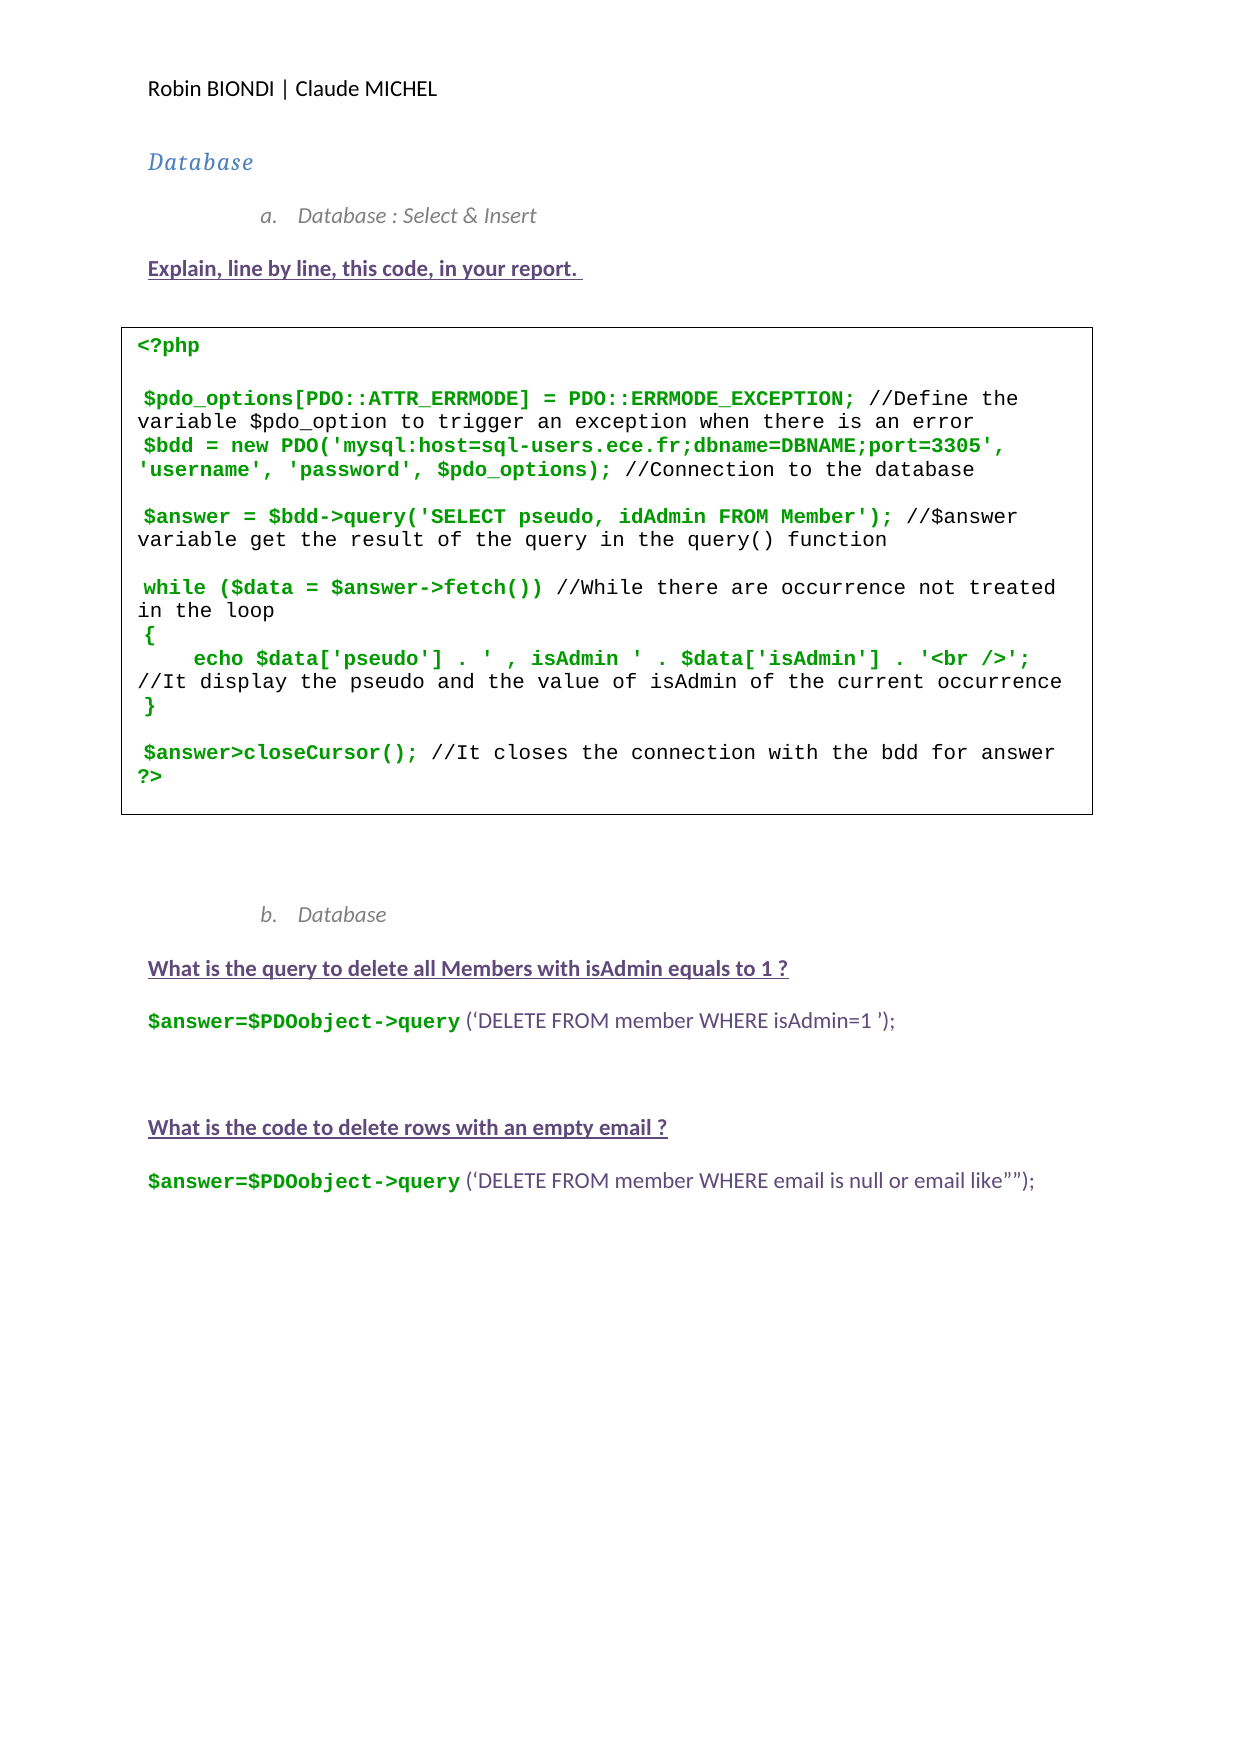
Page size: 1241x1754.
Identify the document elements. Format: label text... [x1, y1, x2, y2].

text Explain, line by line, this code, in your report. [148, 254, 1093, 282]
list Database : Select & Insert [260, 201, 1093, 229]
text $answer=$PDOobject->query (‘DELETE FROM member WHERE email is null or email like””); [148, 1166, 1093, 1195]
list Database [260, 901, 1093, 929]
subtitle Database [148, 148, 1093, 176]
text What is the code to delete rows with an empty email ? [148, 1113, 1093, 1141]
text What is the query to delete all Members with isAdmin equals to 1 ? [148, 954, 1093, 982]
text $answer=$PDOobject->query (‘DELETE FROM member WHERE isAdmin=1 ’); [148, 1007, 1093, 1035]
